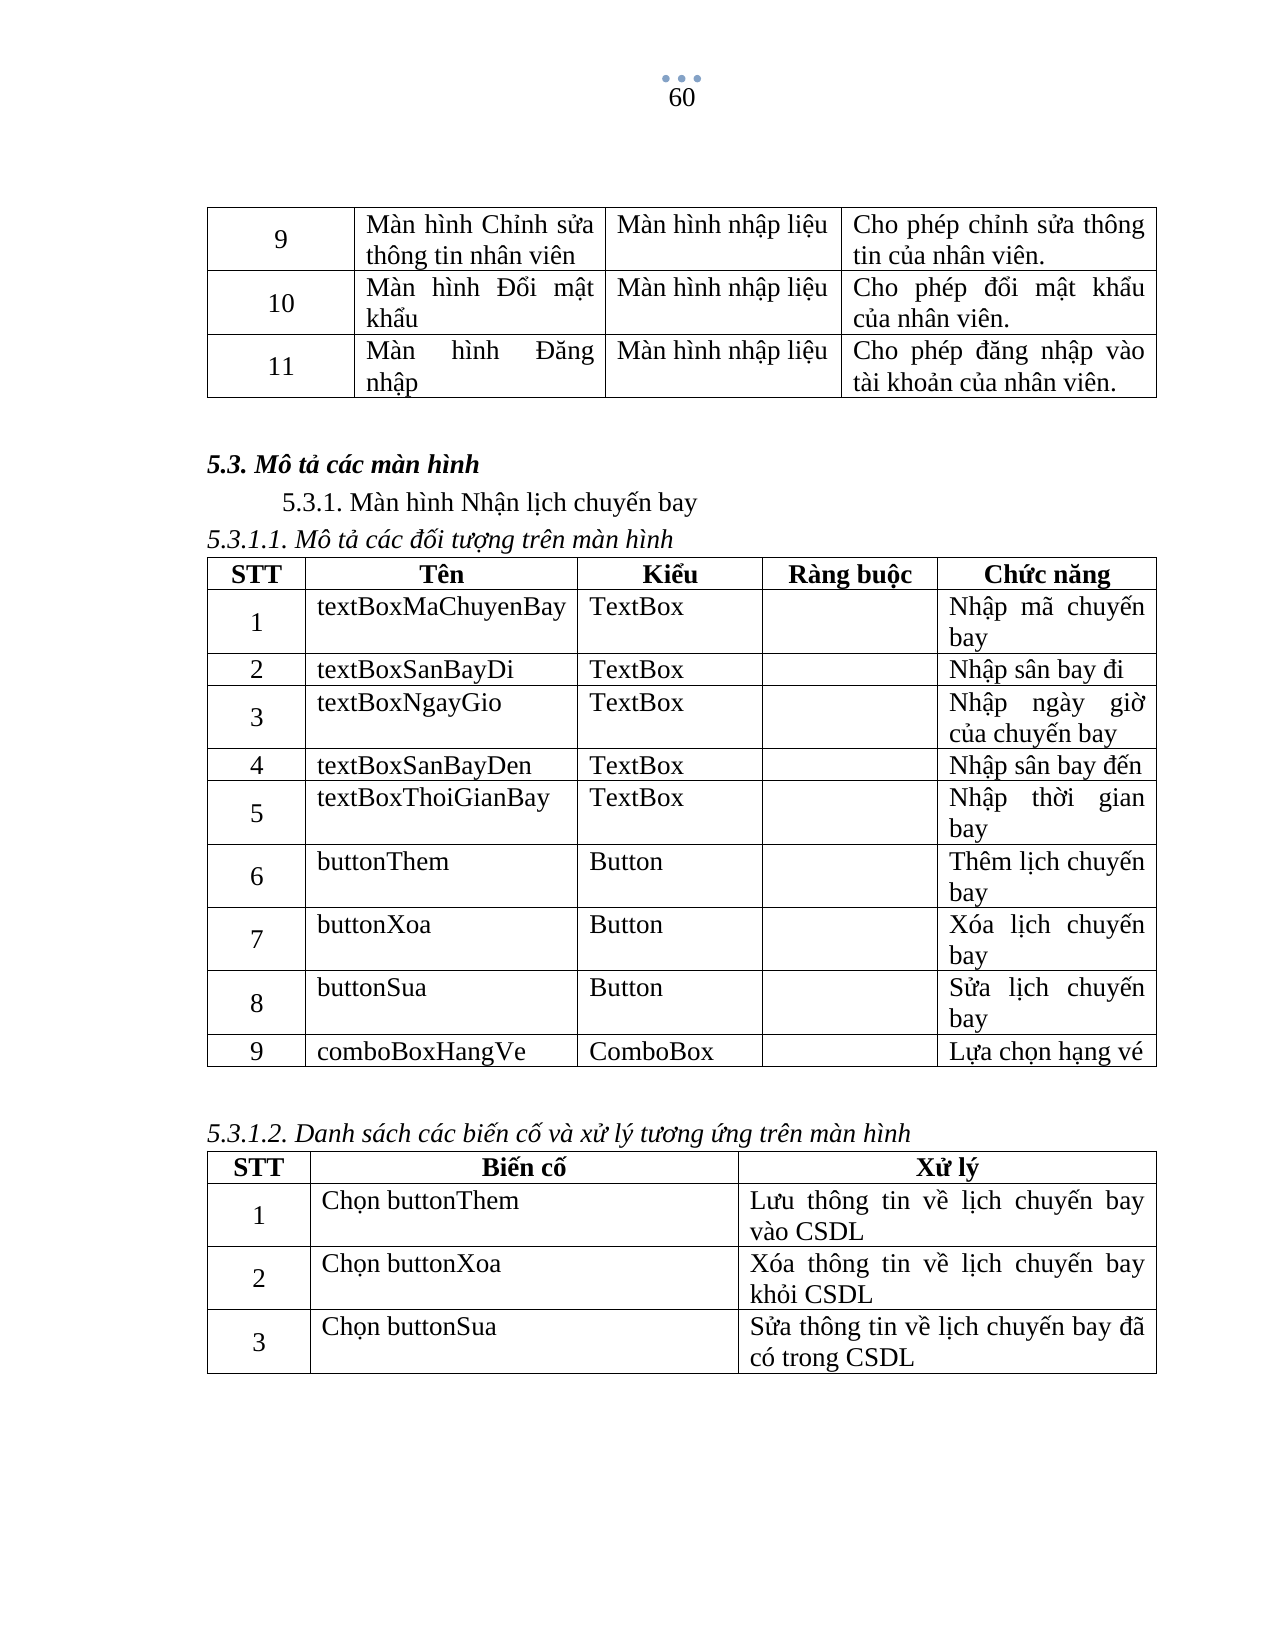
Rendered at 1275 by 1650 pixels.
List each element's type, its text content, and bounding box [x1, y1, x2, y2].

table_cell 7 [208, 908, 305, 970]
table_cell buttonSua [306, 971, 577, 1033]
table_cell Lưu thông tin về lịch chuyến bay vào CSDL [739, 1184, 1156, 1246]
table_cell Nhập sân bay đi [938, 654, 1156, 685]
table_cell TextBox [578, 749, 762, 780]
table_cell 9 [208, 208, 354, 270]
table_cell [763, 845, 937, 907]
table_header Kiểu [578, 558, 762, 589]
table_cell Xóa lịch chuyến bay [938, 908, 1156, 970]
table_cell 3 [208, 686, 305, 748]
table_cell textBoxSanBayDen [306, 749, 577, 780]
table_cell Nhập thời gian bay [938, 781, 1156, 843]
table_cell Màn hình nhập liệu [606, 271, 841, 333]
table_cell TextBox [578, 781, 762, 843]
subtitle 5.3.1.2. Danh sách các biến cố và xử lý tương ứng trên màn hình [207, 1117, 1157, 1148]
table_cell 8 [208, 971, 305, 1033]
table_cell [763, 908, 937, 970]
table_cell Màn hình nhập liệu [606, 208, 841, 270]
table_cell ComboBox [578, 1035, 762, 1066]
table_header Xử lý [739, 1152, 1156, 1183]
subtitle 5.3.1. Màn hình Nhận lịch chuyến bay [207, 486, 1157, 517]
table_cell 1 [208, 1184, 310, 1246]
table_cell Màn hình Đăng nhập [355, 335, 605, 397]
table_cell Chọn buttonSua [311, 1310, 738, 1373]
table_header STT [208, 1152, 310, 1183]
table_cell 2 [208, 654, 305, 685]
table_header Ràng buộc [763, 558, 937, 589]
table_cell TextBox [578, 654, 762, 685]
table_cell Chọn buttonThem [311, 1184, 738, 1246]
table_cell Màn hình Đổi mật khẩu [355, 271, 605, 333]
table_cell 9 [208, 1035, 305, 1066]
table_cell Button [578, 908, 762, 970]
table_cell 11 [208, 335, 354, 397]
table_cell 6 [208, 845, 305, 907]
table_cell Cho phép đăng nhập vào tài khoản của nhân viên. [842, 335, 1156, 397]
table_cell textBoxMaChuyenBay [306, 590, 577, 652]
table_cell TextBox [578, 590, 762, 652]
table_header Tên [306, 558, 577, 589]
table_cell buttonXoa [306, 908, 577, 970]
table_cell Chọn buttonXoa [311, 1247, 738, 1309]
table_header STT [208, 558, 305, 589]
table_cell Lựa chọn hạng vé [938, 1035, 1156, 1066]
table_cell Cho phép chỉnh sửa thông tin của nhân viên. [842, 208, 1156, 270]
table_cell Màn hình nhập liệu [606, 335, 841, 397]
table_cell [763, 590, 937, 652]
table_cell Button [578, 845, 762, 907]
table_cell textBoxSanBayDi [306, 654, 577, 685]
table_cell 1 [208, 590, 305, 652]
subtitle 5.3. Mô tả các màn hình [207, 448, 1157, 479]
table_cell [763, 654, 937, 685]
table_cell 2 [208, 1247, 310, 1309]
table_cell comboBoxHangVe [306, 1035, 577, 1066]
table_cell [763, 749, 937, 780]
table_cell 4 [208, 749, 305, 780]
table_header Chức năng [938, 558, 1156, 589]
table_header Biến cố [311, 1152, 738, 1183]
table_cell textBoxThoiGianBay [306, 781, 577, 843]
table_cell Sửa thông tin về lịch chuyến bay đã có trong CSDL [739, 1310, 1156, 1373]
table_cell Nhập ngày giờ của chuyến bay [938, 686, 1156, 748]
table_cell Button [578, 971, 762, 1033]
table_cell [763, 1035, 937, 1066]
table_cell Màn hình Chỉnh sửa thông tin nhân viên [355, 208, 605, 270]
table_cell [763, 781, 937, 843]
subtitle 5.3.1.1. Mô tả các đối tượng trên màn hình [207, 523, 1157, 554]
table_cell 3 [208, 1310, 310, 1373]
table_cell TextBox [578, 686, 762, 748]
table_cell textBoxNgayGio [306, 686, 577, 748]
table_cell [763, 686, 937, 748]
table_cell Sửa lịch chuyến bay [938, 971, 1156, 1033]
table_cell Cho phép đổi mật khẩu của nhân viên. [842, 271, 1156, 333]
table_cell [763, 971, 937, 1033]
table_cell 10 [208, 271, 354, 333]
table_cell 5 [208, 781, 305, 843]
table_cell Xóa thông tin về lịch chuyến bay khỏi CSDL [739, 1247, 1156, 1309]
table_cell Nhập sân bay đến [938, 749, 1156, 780]
table_cell Nhập mã chuyến bay [938, 590, 1156, 652]
table_cell buttonThem [306, 845, 577, 907]
table_cell Thêm lịch chuyến bay [938, 845, 1156, 907]
